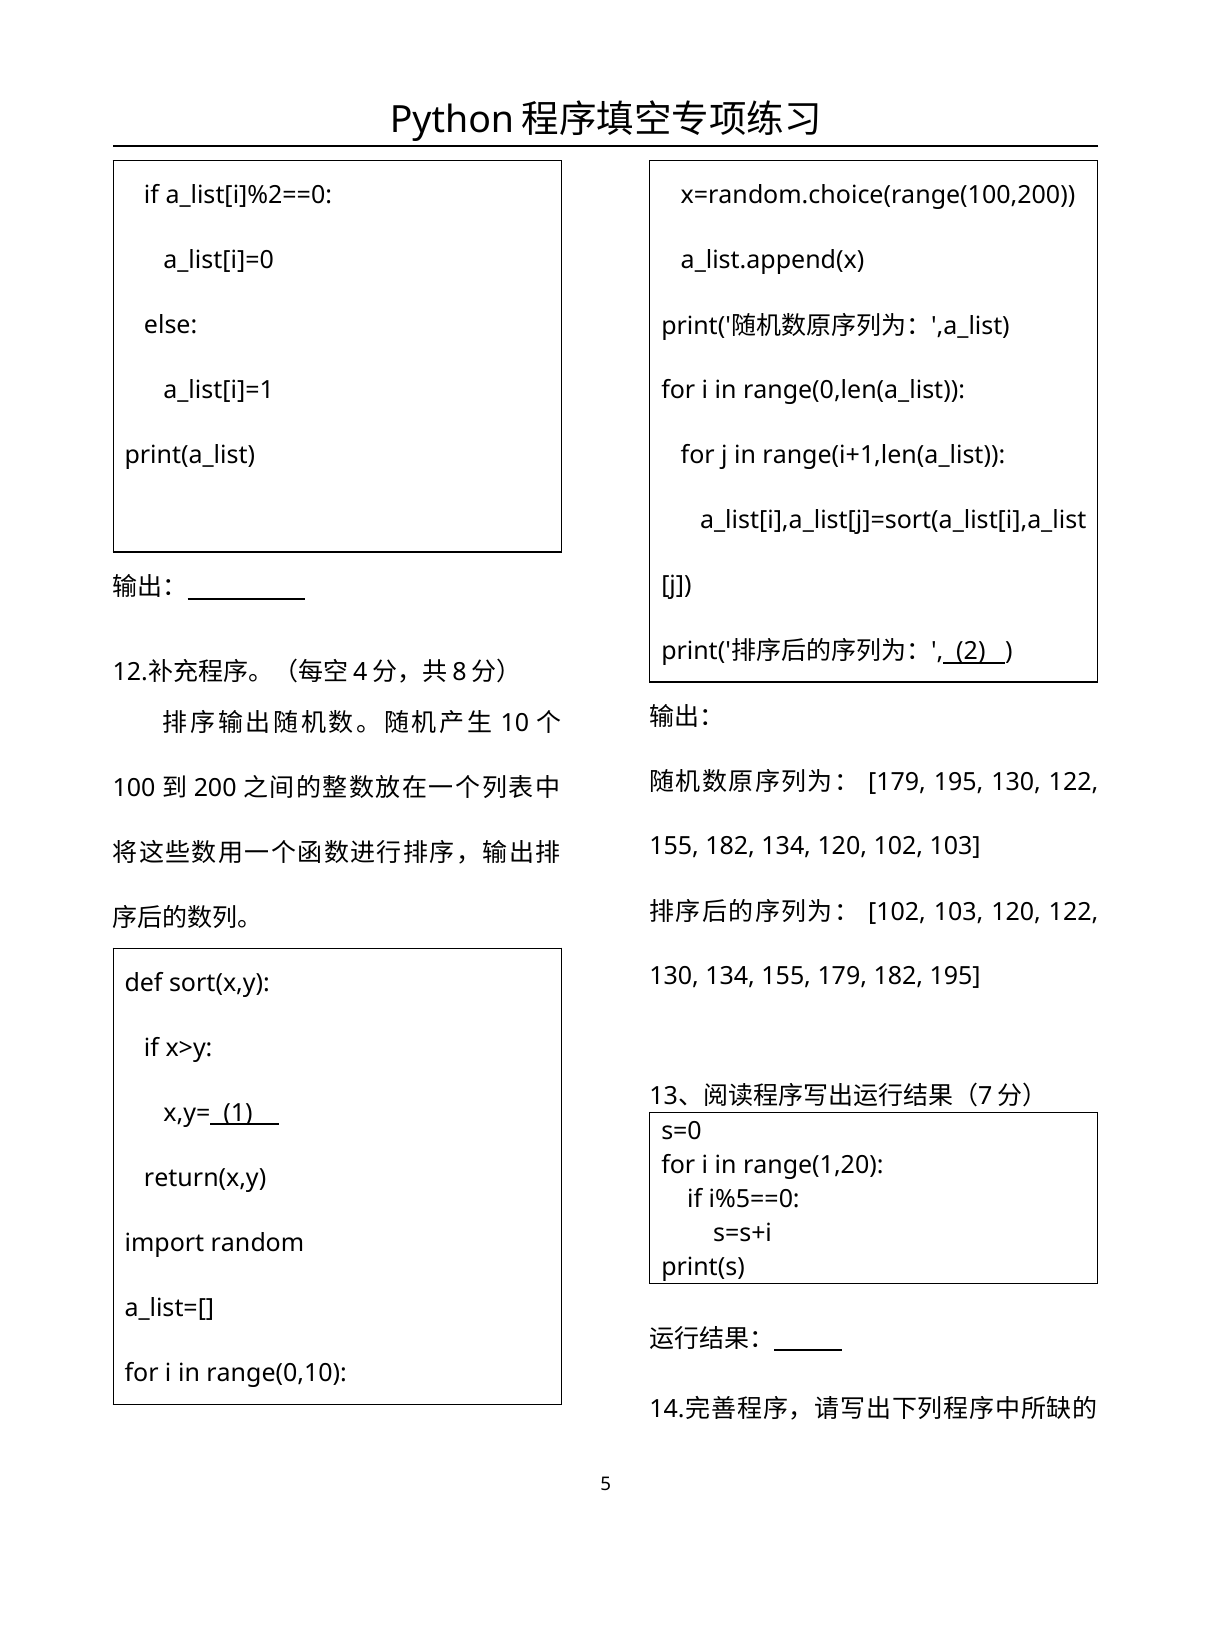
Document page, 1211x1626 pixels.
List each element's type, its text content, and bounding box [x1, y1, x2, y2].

text 输出： [112, 552, 562, 617]
table_header def sort(x,y): if x>y: x,y= (1) return(x,y) import random a_list=[] for i in range(0,10): x=random.choice(range(100,200)) a_list.append(x) print('随机数原序列为：',a_list) for i in range(0,len(a_list)): for j in range(i+1,len(a_list)): a_list[i],a_list[j]=sort(a_list[i],a_list[j]) print('排序后的序列为：', (2) ) [650, 161, 1097, 681]
text 排序后的序列为： [102, 103, 120, 122, 130, 134, 155, 179, 182, 195] [649, 877, 1098, 1007]
text 12.补充程序。（每空4分，共8分） [112, 651, 562, 688]
text 随机数原序列为： [179, 195, 130, 122, 155, 182, 134, 120, 102, 103] [649, 747, 1098, 877]
text 运行结果： [649, 1318, 1098, 1354]
text 13、阅读程序写出运行结果（7分） [649, 1076, 1098, 1112]
text 14.完善程序，请写出下列程序中所缺的语句（每空4分，共8分）。 [649, 1388, 1098, 1425]
text 输出： [649, 683, 1098, 747]
table_header s=0 for i in range(1,20): if i%5==0: s=s+i print(s) [650, 1113, 1097, 1283]
table_header a_list=[1,2,3,4,5,6,7,8,9,10] for i in range(0,len(a_list)): if a_list[i]%2==0: a_list[i]=0 else: a_list[i]=1 print(a_list) [114, 161, 561, 551]
table_header def sort(x,y): if x>y: x,y= (1) return(x,y) import random a_list=[] for i in range(0,10): x=random.choice(range(100,200)) a_list.append(x) print('随机数原序列为：',a_list) for i in range(0,len(a_list)): for j in range(i+1,len(a_list)): a_list[i],a_list[j]=sort(a_list[i],a_list[j]) print('排序后的序列为：', (2) ) [114, 949, 561, 1404]
text 排序输出随机数。随机产生10个100到200之间的整数放在一个列表中，将这些数用一个函数进行排序，输出排序后的数列。 [112, 688, 562, 948]
